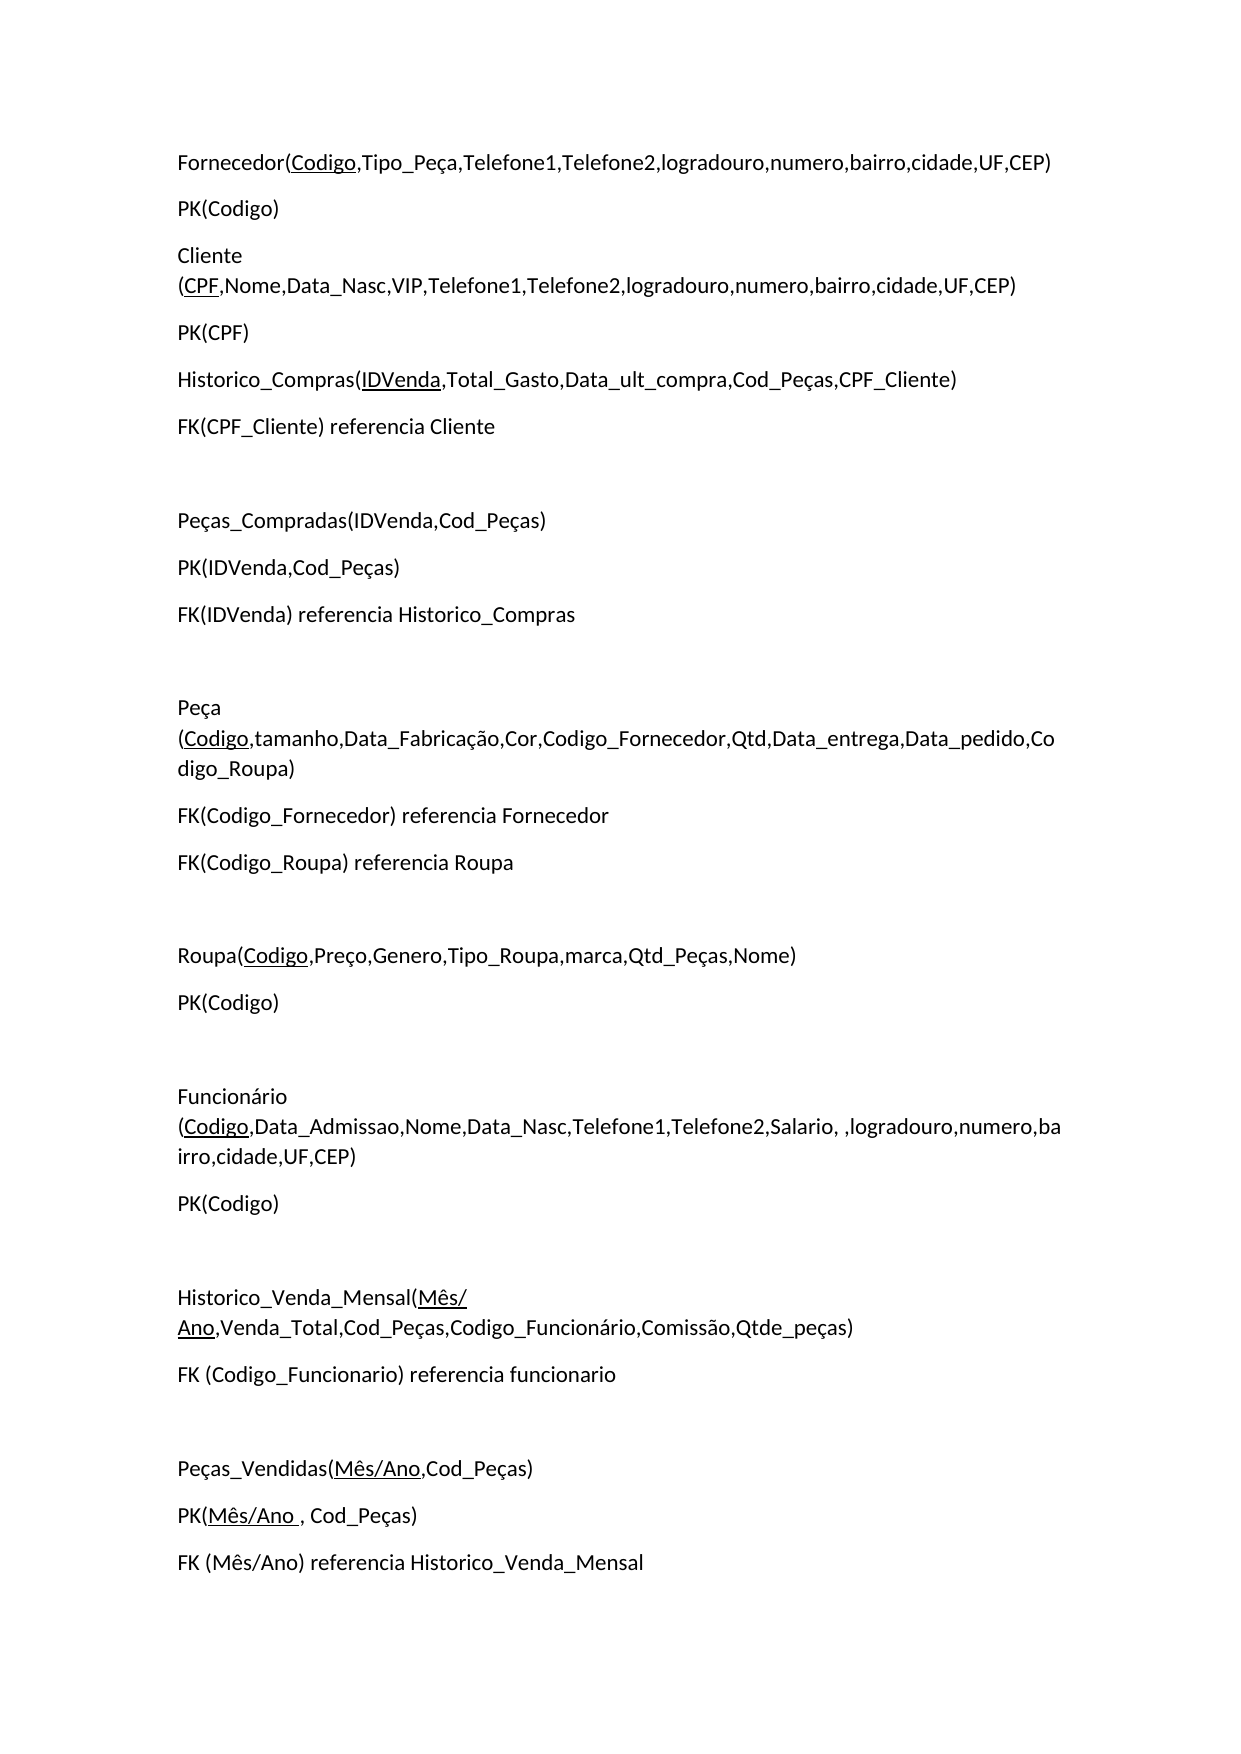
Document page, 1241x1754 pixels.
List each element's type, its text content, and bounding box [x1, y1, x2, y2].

text PK(IDVenda,Cod_Peças) [177, 553, 1063, 581]
text PK(Codigo) [177, 1189, 1063, 1217]
text FK(Codigo_Fornecedor) referencia Fornecedor [177, 801, 1063, 829]
text Peças_Compradas(IDVenda,Cod_Peças) [177, 506, 1063, 534]
text PK(Codigo) [177, 988, 1063, 1016]
text Peça(Codigo,tamanho,Data_Fabricação,Cor,Codigo_Fornecedor,Qtd,Data_entrega,Data_pedido,Codigo_Roupa) [177, 693, 1063, 782]
text FK (Codigo_Funcionario) referencia funcionario [177, 1360, 1063, 1388]
text Funcionário(Codigo,Data_Admissao,Nome,Data_Nasc,Telefone1,Telefone2,Salario, ,logradouro,numero,bairro,cidade,UF,CEP) [177, 1082, 1063, 1170]
text FK(IDVenda) referencia Historico_Compras [177, 600, 1063, 628]
text FK(Codigo_Roupa) referencia Roupa [177, 848, 1063, 876]
text FK(CPF_Cliente) referencia Cliente [177, 412, 1063, 440]
text Roupa(Codigo,Preço,Genero,Tipo_Roupa,marca,Qtd_Peças,Nome) [177, 941, 1063, 969]
text PK(Codigo) [177, 194, 1063, 222]
text Peças_Vendidas(Mês/Ano,Cod_Peças) [177, 1454, 1063, 1482]
text PK(Mês/Ano , Cod_Peças) [177, 1501, 1063, 1529]
text Historico_Venda_Mensal(Mês/Ano,Venda_Total,Cod_Peças,Codigo_Funcionário,Comissão,Qtde_peças) [177, 1283, 1063, 1341]
text PK(CPF) [177, 318, 1063, 346]
text Cliente(CPF,Nome,Data_Nasc,VIP,Telefone1,Telefone2,logradouro,numero,bairro,cidade,UF,CEP) [177, 241, 1063, 299]
text Historico_Compras(IDVenda,Total_Gasto,Data_ult_compra,Cod_Peças,CPF_Cliente) [177, 365, 1063, 393]
text Fornecedor(Codigo,Tipo_Peça,Telefone1,Telefone2,logradouro,numero,bairro,cidade,UF,CEP) [177, 148, 1063, 176]
text FK (Mês/Ano) referencia Historico_Venda_Mensal [177, 1548, 1063, 1576]
